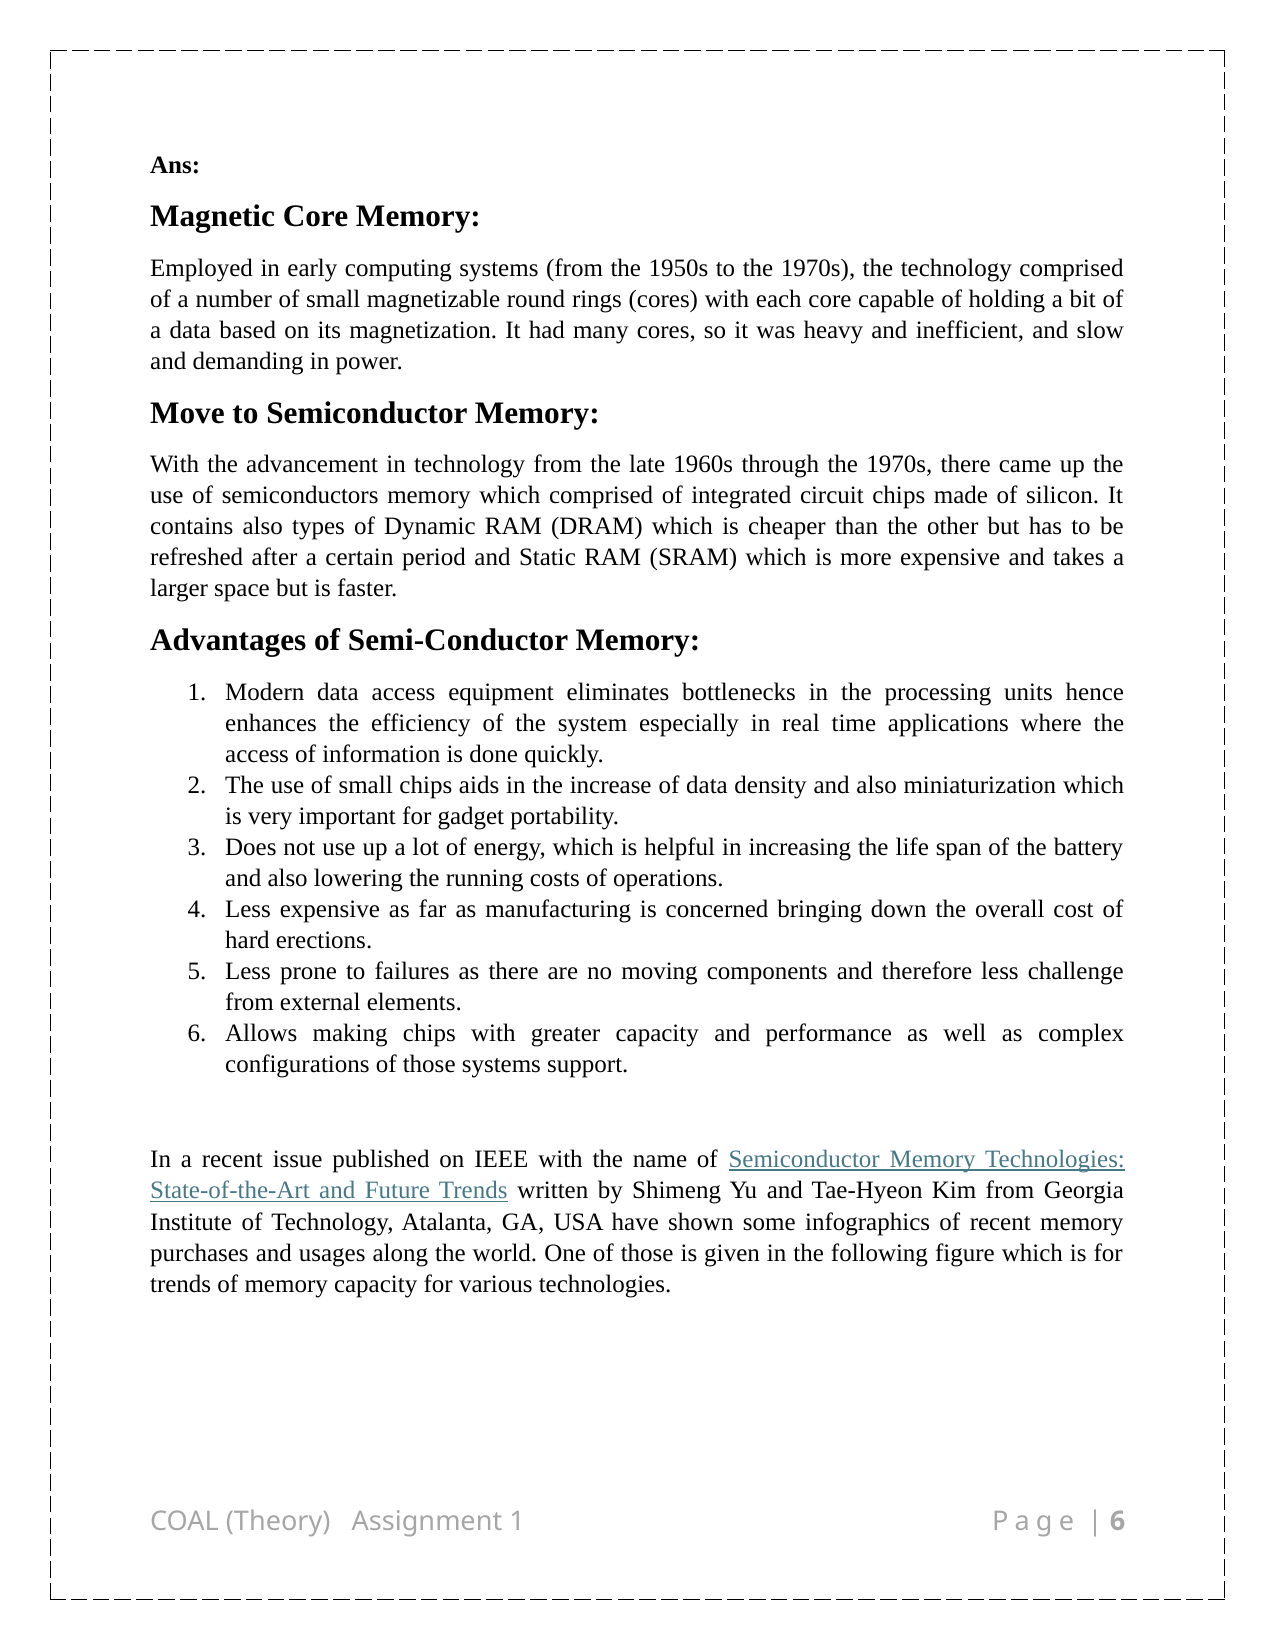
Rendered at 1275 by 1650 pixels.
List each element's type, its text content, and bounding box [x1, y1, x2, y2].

list Allows making chips with greater capacity and performance as well as complex configurations of those systems support. [187, 1018, 1125, 1078]
list Modern data access equipment eliminates bottlenecks in the processing units hence enhances the efficiency of the system especially in real time applications where the access of information is done quickly. [187, 677, 1125, 767]
list Less prone to failures as there are no moving components and therefore less challenge from external elements. [187, 956, 1125, 1016]
text Advantages of Semi-Conductor Memory: [150, 621, 1125, 657]
list Does not use up a lot of energy, which is helpful in increasing the life span of the battery and also lowering the running costs of operations. [187, 832, 1125, 892]
text Ans: [150, 150, 1125, 179]
list The use of small chips aids in the increase of data density and also miniaturization which is very important for gadget portability. [187, 770, 1125, 829]
text With the advancement in technology from the late 1960s through the 1970s, there came up the use of semiconductors memory which comprised of integrated circuit chips made of silicon. It contains also types of Dynamic RAM (DRAM) which is cheaper than the other but has to be refreshed after a certain period and Static RAM (SRAM) which is more expensive and takes a larger space but is faster. [150, 449, 1125, 602]
text Employed in early computing systems (from the 1950s to the 1970s), the technology comprised of a number of small magnetizable round rings (cores) with each core capable of holding a bit of a data based on its magnetization. It had many cores, so it was heavy and inefficient, and slow and demanding in power. [150, 253, 1125, 375]
text Magnetic Core Memory: [150, 198, 1125, 234]
text Move to Semiconductor Memory: [150, 394, 1125, 430]
text In a recent issue published on IEEE with the name of Semiconductor Memory Technologies: State-of-the-Art and Future Trends written by Shimeng Yu and Tae-Hyeon Kim from Georgia Institute of Technology, Atalanta, GA, USA have shown some infographics of recent memory purchases and usages along the world. One of those is given in the following figure which is for trends of memory capacity for various technologies. [150, 1144, 1125, 1297]
list Less expensive as far as manufacturing is concerned bringing down the overall cost of hard erections. [187, 894, 1125, 954]
